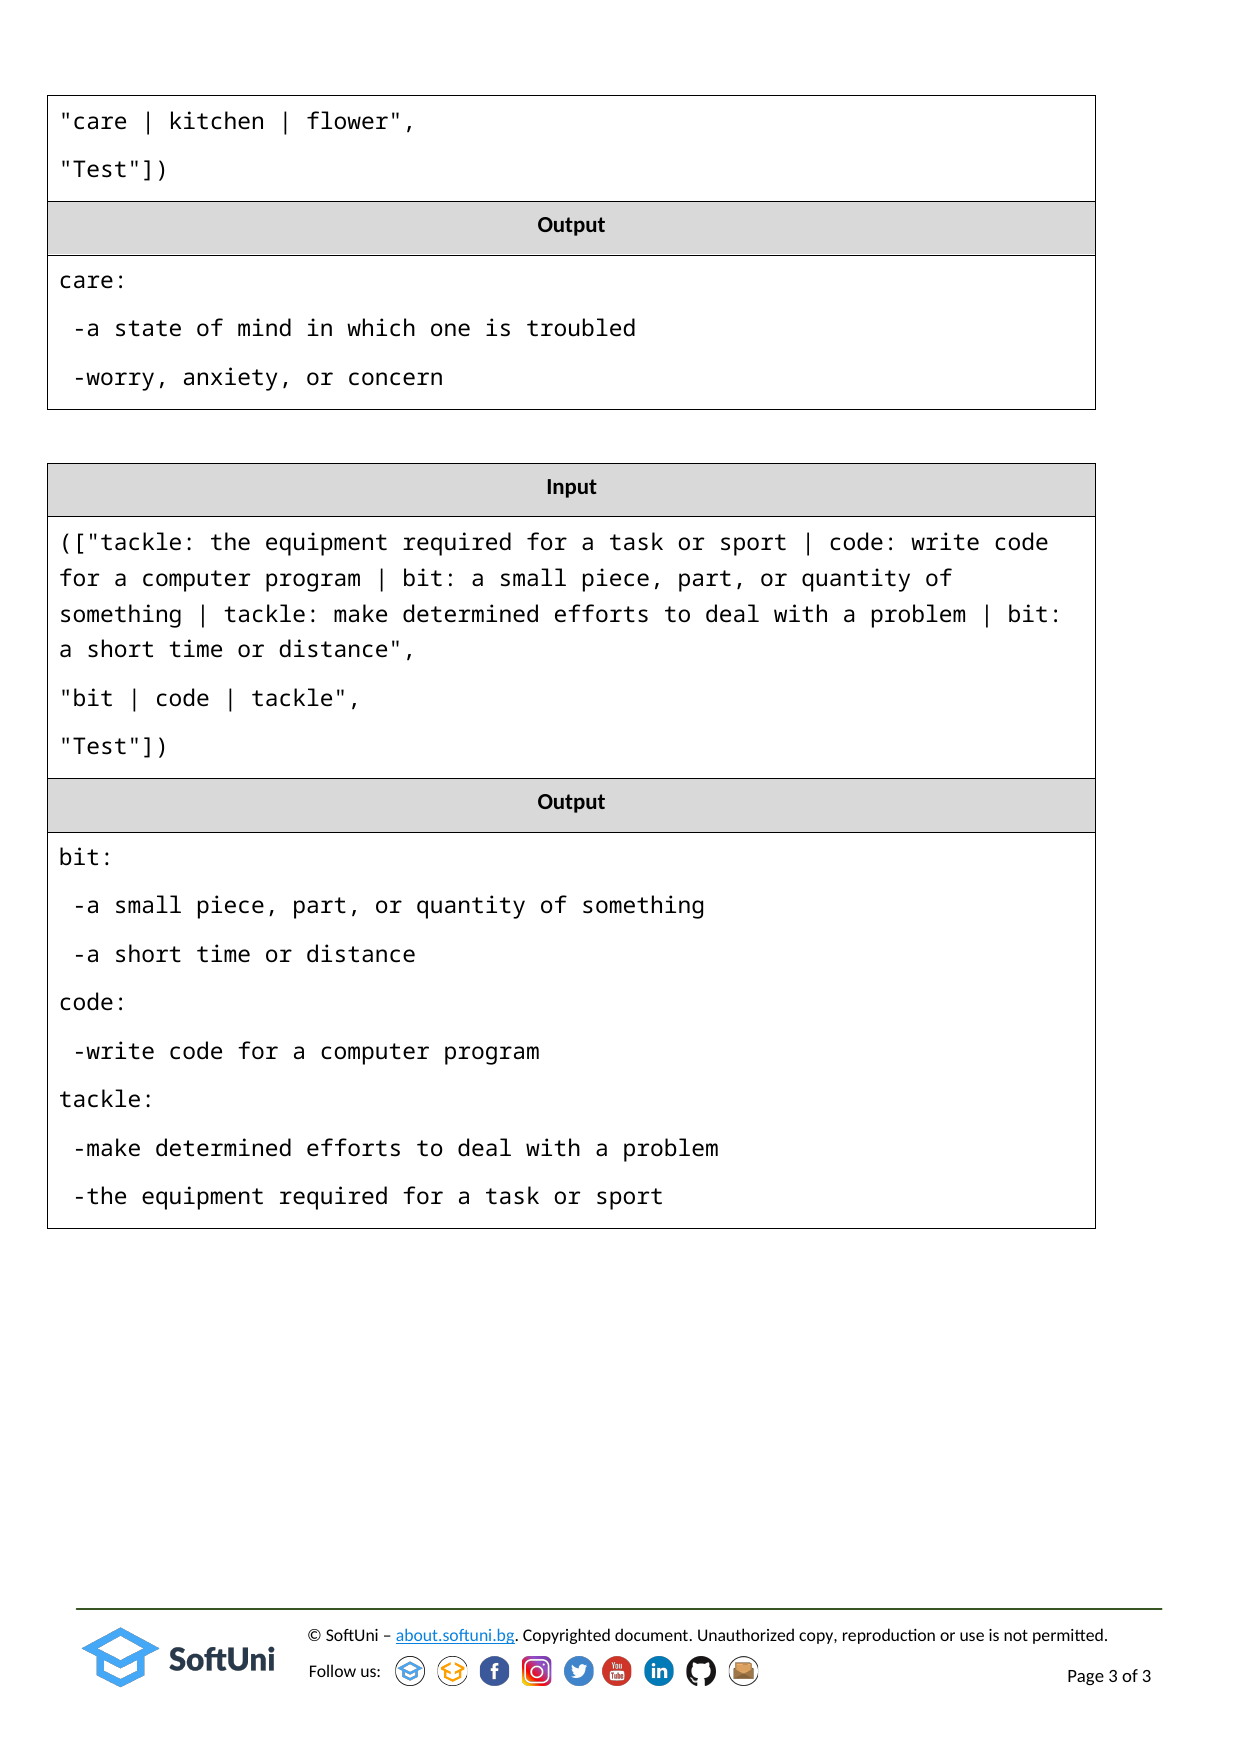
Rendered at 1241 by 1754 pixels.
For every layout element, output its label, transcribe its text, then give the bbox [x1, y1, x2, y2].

picture [644, 1677, 653, 1686]
picture [395, 1656, 425, 1686]
picture [602, 1656, 632, 1686]
picture [522, 1656, 552, 1686]
table_cell Output [48, 779, 1095, 832]
picture [658, 1668, 667, 1678]
picture [686, 1656, 716, 1686]
picture [75, 1621, 281, 1693]
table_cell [48, 96, 1095, 201]
picture [564, 1656, 594, 1686]
table_cell bit: -a small piece, part, or quantity of something -a short time or distance code: -write code for a computer program tackle: -make determined efforts to deal with a problem -the equipment required for a task or sport [48, 833, 1095, 1228]
picture [644, 1656, 653, 1665]
picture [665, 1677, 674, 1686]
table_cell Output [48, 202, 1095, 254]
table_cell (["tackle: the equipment required for a task or sport | code: write code for a computer program | bit: a small piece, part, or quantity of something | tackle: make determined efforts to deal with a problem | bit: a short time or distance", "bit | code | tackle", "Test"]) [48, 517, 1095, 778]
picture [665, 1656, 674, 1665]
picture [437, 1656, 468, 1686]
picture [479, 1656, 510, 1686]
table_cell care: -a state of mind in which one is troubled -worry, anxiety, or concern [48, 256, 1095, 408]
picture [728, 1656, 759, 1686]
table_header Input [48, 464, 1095, 516]
